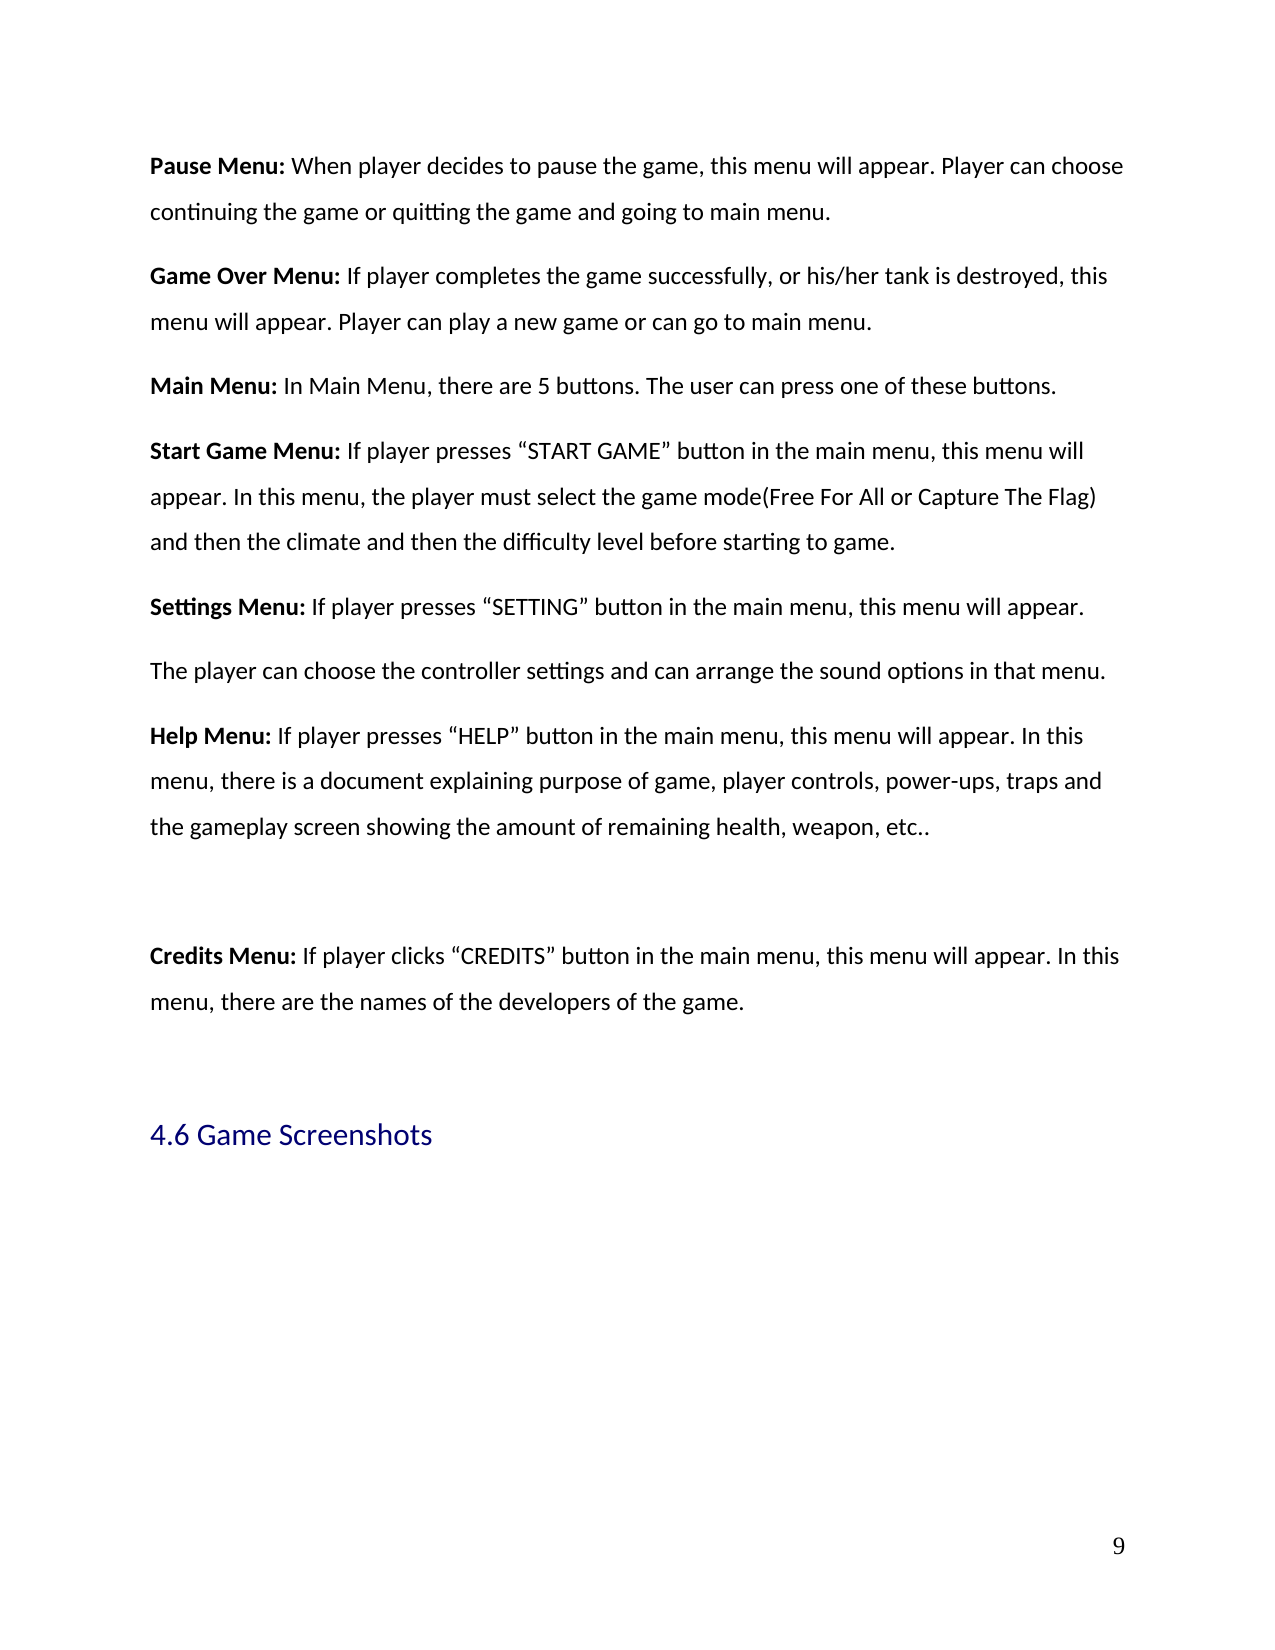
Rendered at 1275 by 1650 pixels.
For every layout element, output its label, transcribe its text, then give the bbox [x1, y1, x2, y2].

text The player can choose the controller settings and can arrange the sound options in that menu. [150, 655, 1125, 686]
text Game Over Menu: If player completes the game successfully, or his/her tank is destroyed, this menu will appear. Player can play a new game or can go to main menu. [150, 260, 1125, 336]
text Main Menu: In Main Menu, there are 5 buttons. The user can press one of these buttons. [150, 370, 1125, 401]
text Start Game Menu: If player presses “START GAME” button in the main menu, this menu will appear. In this menu, the player must select the game mode(Free For All or Capture The Flag) and then the climate and then the difficulty level before starting to game. [150, 435, 1125, 557]
text Settings Menu: If player presses “SETTING” button in the main menu, this menu will appear. [150, 591, 1125, 621]
text 4.6 Game Screenshots [150, 1115, 1125, 1153]
text Pause Menu: When player decides to pause the game, this menu will appear. Player can choose continuing the game or quitting the game and going to main menu. [150, 150, 1125, 226]
text Credits Menu: If player clicks “CREDITS” button in the main menu, this menu will appear. In this menu, there are the names of the developers of the game. [150, 940, 1125, 1016]
text Help Menu: If player presses “HELP” button in the main menu, this menu will appear. In this menu, there is a document explaining purpose of game, player controls, power-ups, traps and the gameplay screen showing the amount of remaining health, weapon, etc.. [150, 720, 1125, 842]
